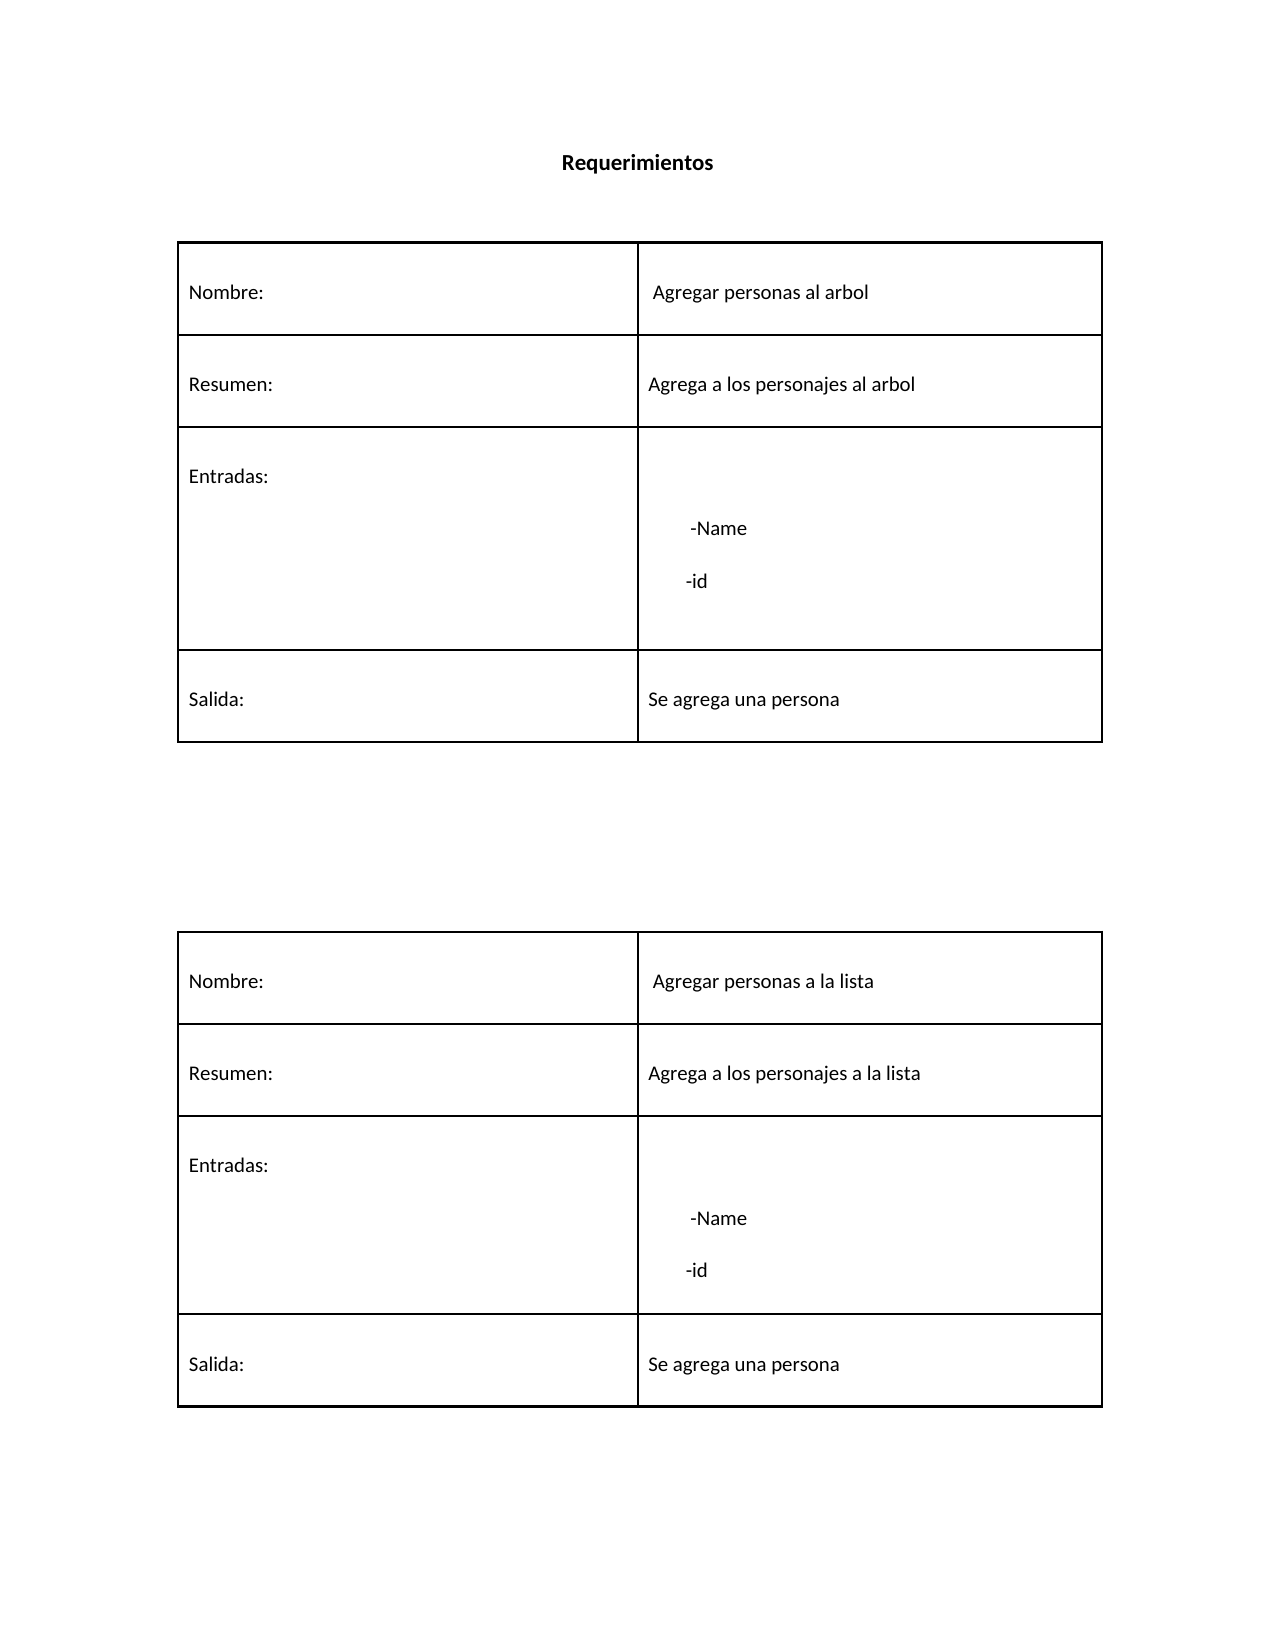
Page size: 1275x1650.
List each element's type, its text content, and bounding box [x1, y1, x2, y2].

table_cell Salida: [179, 1315, 637, 1405]
table_cell Entradas: [179, 428, 637, 649]
table_cell Resumen: [179, 336, 637, 426]
text Requerimientos [177, 148, 1098, 176]
table_cell Se agrega una persona [639, 651, 1101, 741]
table_cell Entradas: [179, 1117, 637, 1313]
table_header Agregar personas al arbol [639, 244, 1101, 333]
table_cell Salida: [179, 651, 637, 741]
table_header Agregar personas a la lista [639, 933, 1101, 1023]
table_cell Se agrega una persona [639, 1315, 1101, 1405]
table_header Nombre: [179, 244, 637, 333]
table_header Nombre: [179, 933, 637, 1023]
table_cell Agrega a los personajes a la lista [639, 1025, 1101, 1115]
table_cell -Name -id [639, 428, 1101, 649]
table_cell Resumen: [179, 1025, 637, 1115]
table_cell -Name -id [639, 1117, 1101, 1313]
table_cell Agrega a los personajes al arbol [639, 336, 1101, 426]
